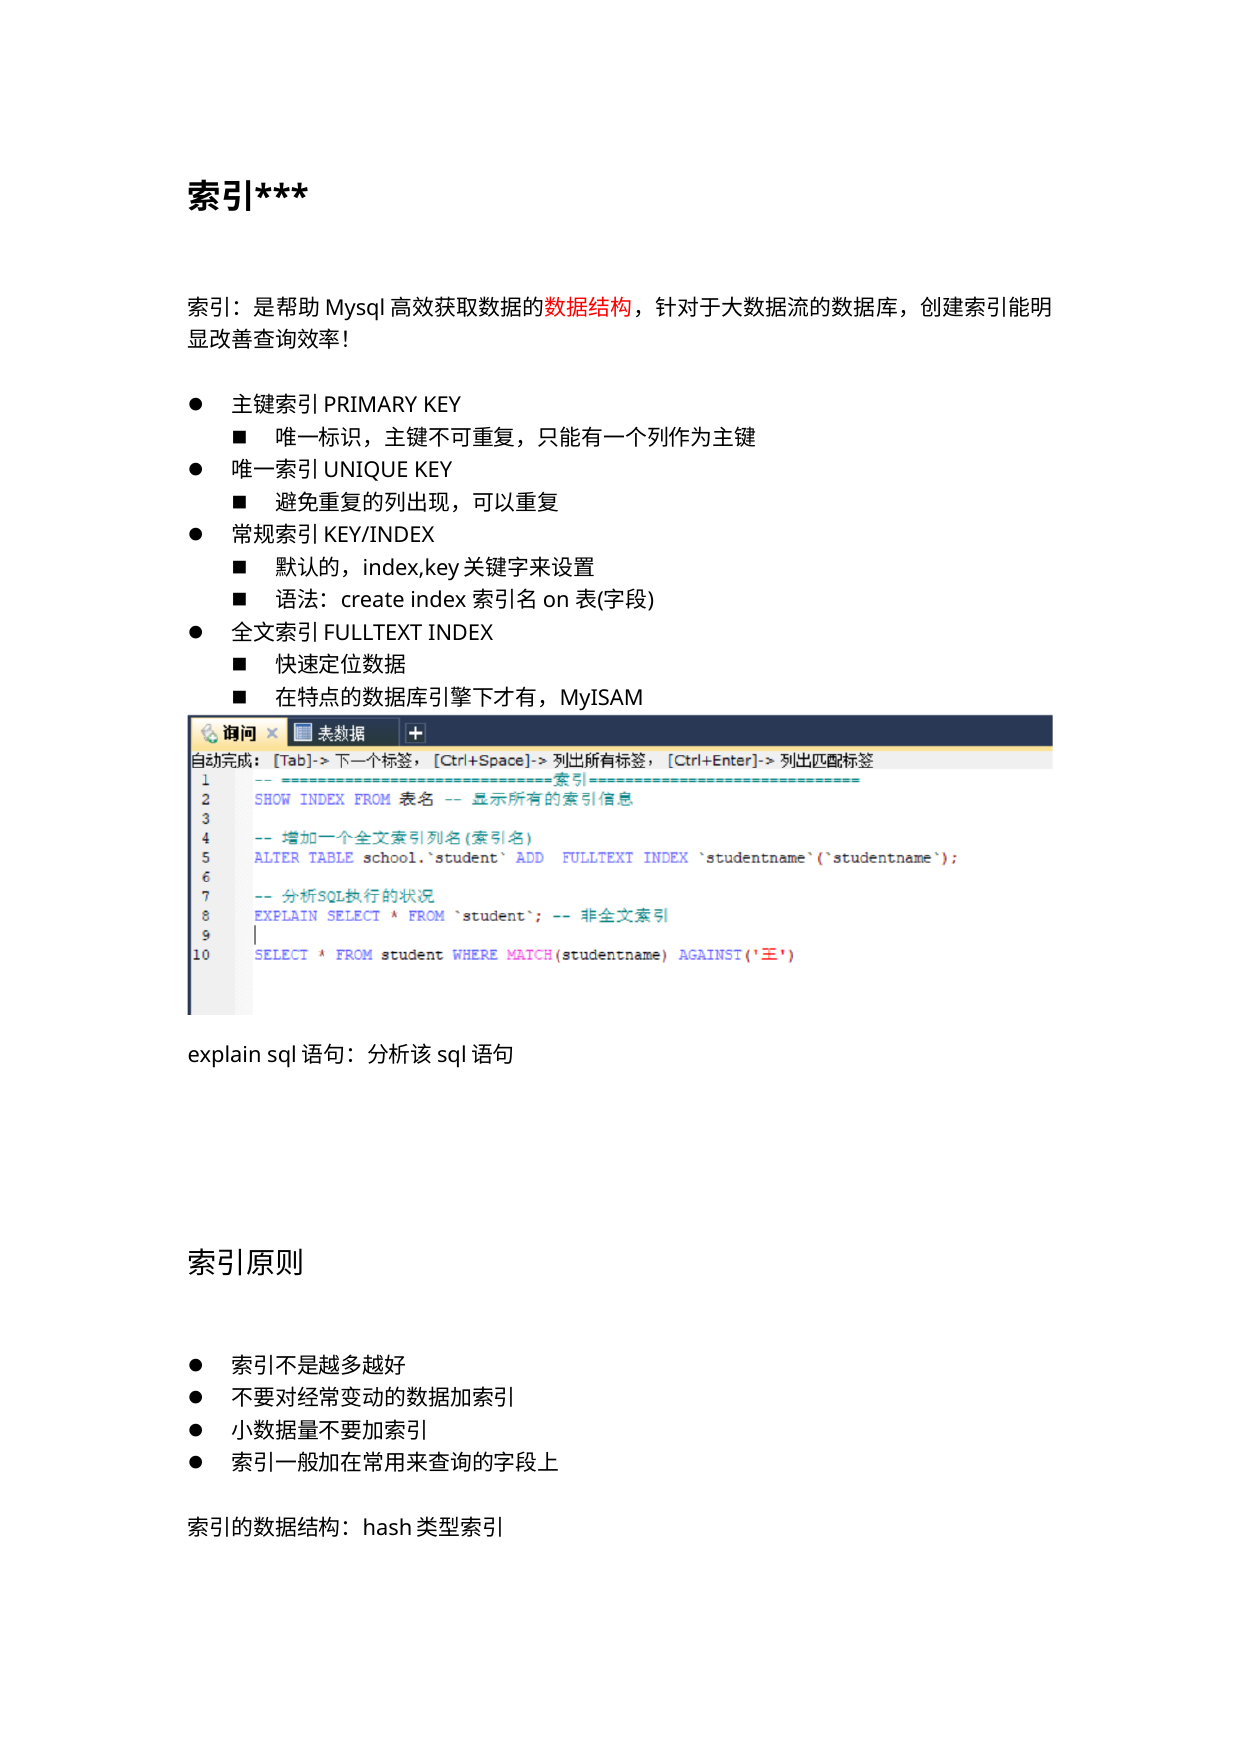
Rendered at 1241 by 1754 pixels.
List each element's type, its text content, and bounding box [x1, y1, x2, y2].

text 索引：是帮助Mysql高效获取数据的数据结构，针对于大数据流的数据库，创建索引能明显改善查询效率！ [187, 289, 1053, 354]
list 全文索引FULLTEXT INDEX [187, 614, 1053, 647]
list 唯一标识，主键不可重复，只能有一个列作为主键 [231, 419, 1053, 452]
list 索引不是越多越好 [187, 1347, 1053, 1380]
text 索引的数据结构：hash类型索引 [187, 1510, 1053, 1542]
text explain sql语句：分析该sql语句 [187, 1037, 1053, 1069]
list 唯一索引UNIQUE KEY [187, 452, 1053, 484]
list 常规索引KEY/INDEX [187, 517, 1053, 549]
subtitle 索引*** [187, 162, 1053, 227]
list 默认的，index,key关键字来设置 [231, 549, 1053, 582]
list 快速定位数据 [231, 647, 1053, 679]
list 避免重复的列出现，可以重复 [231, 484, 1053, 517]
list 小数据量不要加索引 [187, 1412, 1053, 1445]
list 语法：create index 索引名 on 表(字段) [231, 582, 1053, 614]
list 主键索引PRIMARY KEY [187, 387, 1053, 419]
list 在特点的数据库引擎下才有，MyISAM [231, 679, 1053, 711]
picture [187, 711, 1053, 1015]
list 不要对经常变动的数据加索引 [187, 1380, 1053, 1412]
subtitle 索引原则 [187, 1228, 1053, 1293]
list 索引一般加在常用来查询的字段上 [187, 1445, 1053, 1477]
